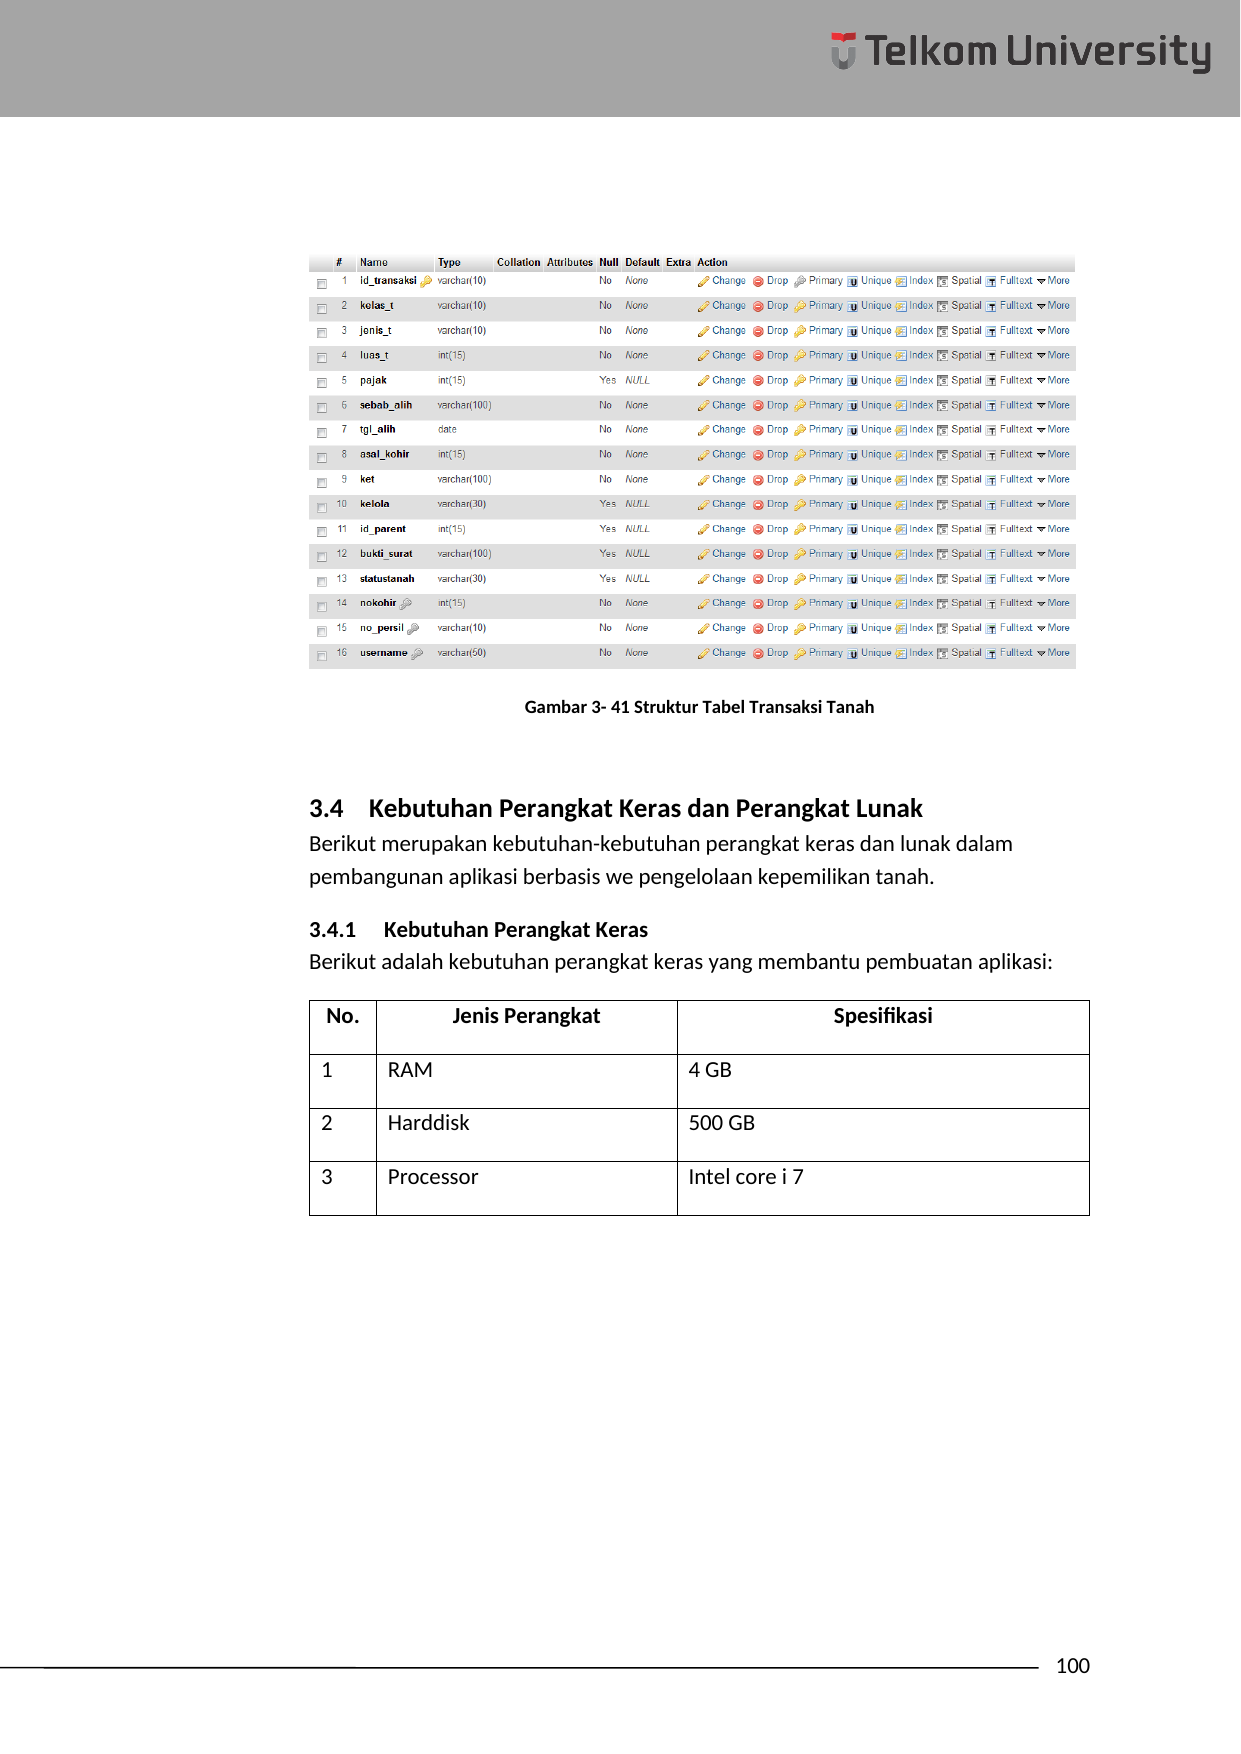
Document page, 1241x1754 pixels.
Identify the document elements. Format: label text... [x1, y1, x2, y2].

text Berikut merupakan kebutuhan-kebutuhan perangkat keras dan lunak dalam pembangunan aplikasi berbasis we pengelolaan kepemilikan tanah. [309, 829, 1090, 890]
picture [831, 32, 1211, 74]
table_cell RAM [377, 1055, 677, 1107]
text Berikut adalah kebutuhan perangkat keras yang membantu pembuatan aplikasi: [309, 947, 1090, 975]
text Gambar 3- 41 Struktur Tabel Transaksi Tanah [309, 695, 1090, 718]
table_cell Harddisk [377, 1109, 677, 1161]
subtitle Kebutuhan Perangkat Keras dan Perangkat Lunak [309, 792, 1090, 825]
table_cell 1 [310, 1055, 376, 1107]
table_cell 4 GB [678, 1055, 1089, 1107]
subtitle Kebutuhan Perangkat Keras [309, 915, 1090, 943]
table_header Spesifikasi [678, 1001, 1089, 1054]
table_header No. [310, 1001, 376, 1054]
table_cell 2 [310, 1109, 376, 1161]
picture [308, 254, 1077, 670]
table_cell Intel core i 7 [678, 1162, 1089, 1215]
table_cell 3 [310, 1162, 376, 1215]
table_header Jenis Perangkat [377, 1001, 677, 1054]
table_cell 500 GB [678, 1109, 1089, 1161]
table_cell Processor [377, 1162, 677, 1215]
